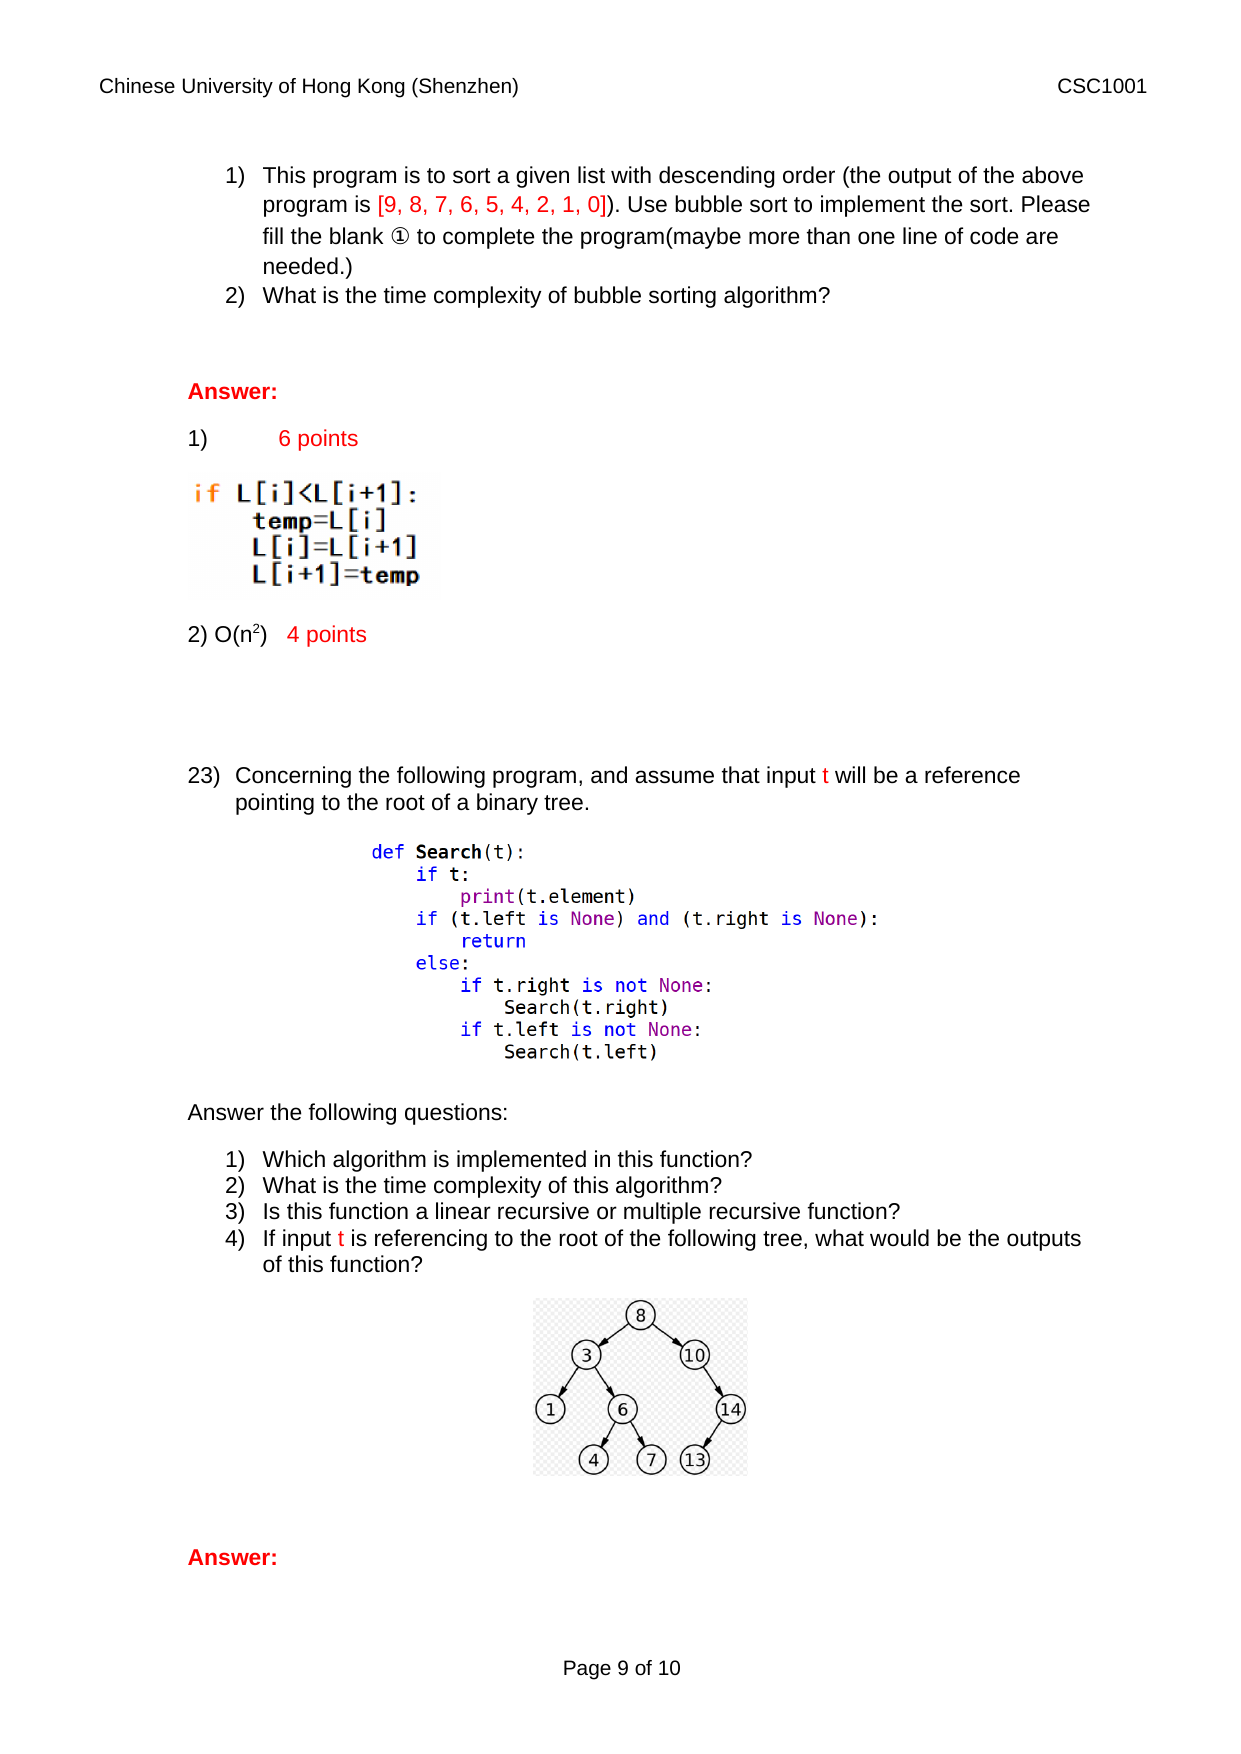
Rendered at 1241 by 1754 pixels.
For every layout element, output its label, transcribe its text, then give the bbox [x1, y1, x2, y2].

list Concerning the following program, and assume that input t will be a reference pointing to the root of a binary tree. [187, 762, 1093, 815]
list What is the time complexity of this algorithm? [225, 1172, 1093, 1198]
list Is this function a linear recursive or multiple recursive function? [225, 1198, 1093, 1225]
list Which algorithm is implemented in this function? [225, 1146, 1093, 1172]
text Answer: [187, 1544, 1093, 1570]
picture [533, 1298, 748, 1476]
text 1) 6 points [187, 425, 1093, 452]
list This program is to sort a given list with descending order (the output of the above program is [9, 8, 7, 6, 5, 4, 2, 1, 0]). Use bubble sort to implement the sort. Please fill the blank ① to complete the program(maybe more than one line of code are needed.) [225, 162, 1093, 279]
text 2) O(n2) 4 points [187, 621, 1093, 647]
list If input t is referencing to the root of the following tree, what would be the outputs of this function? [225, 1225, 1093, 1277]
text Answer: [187, 378, 1093, 404]
picture [370, 835, 911, 1078]
text Answer the following questions: [187, 1098, 1093, 1125]
picture [187, 472, 441, 600]
list What is the time complexity of bubble sorting algorithm? [225, 282, 1093, 308]
